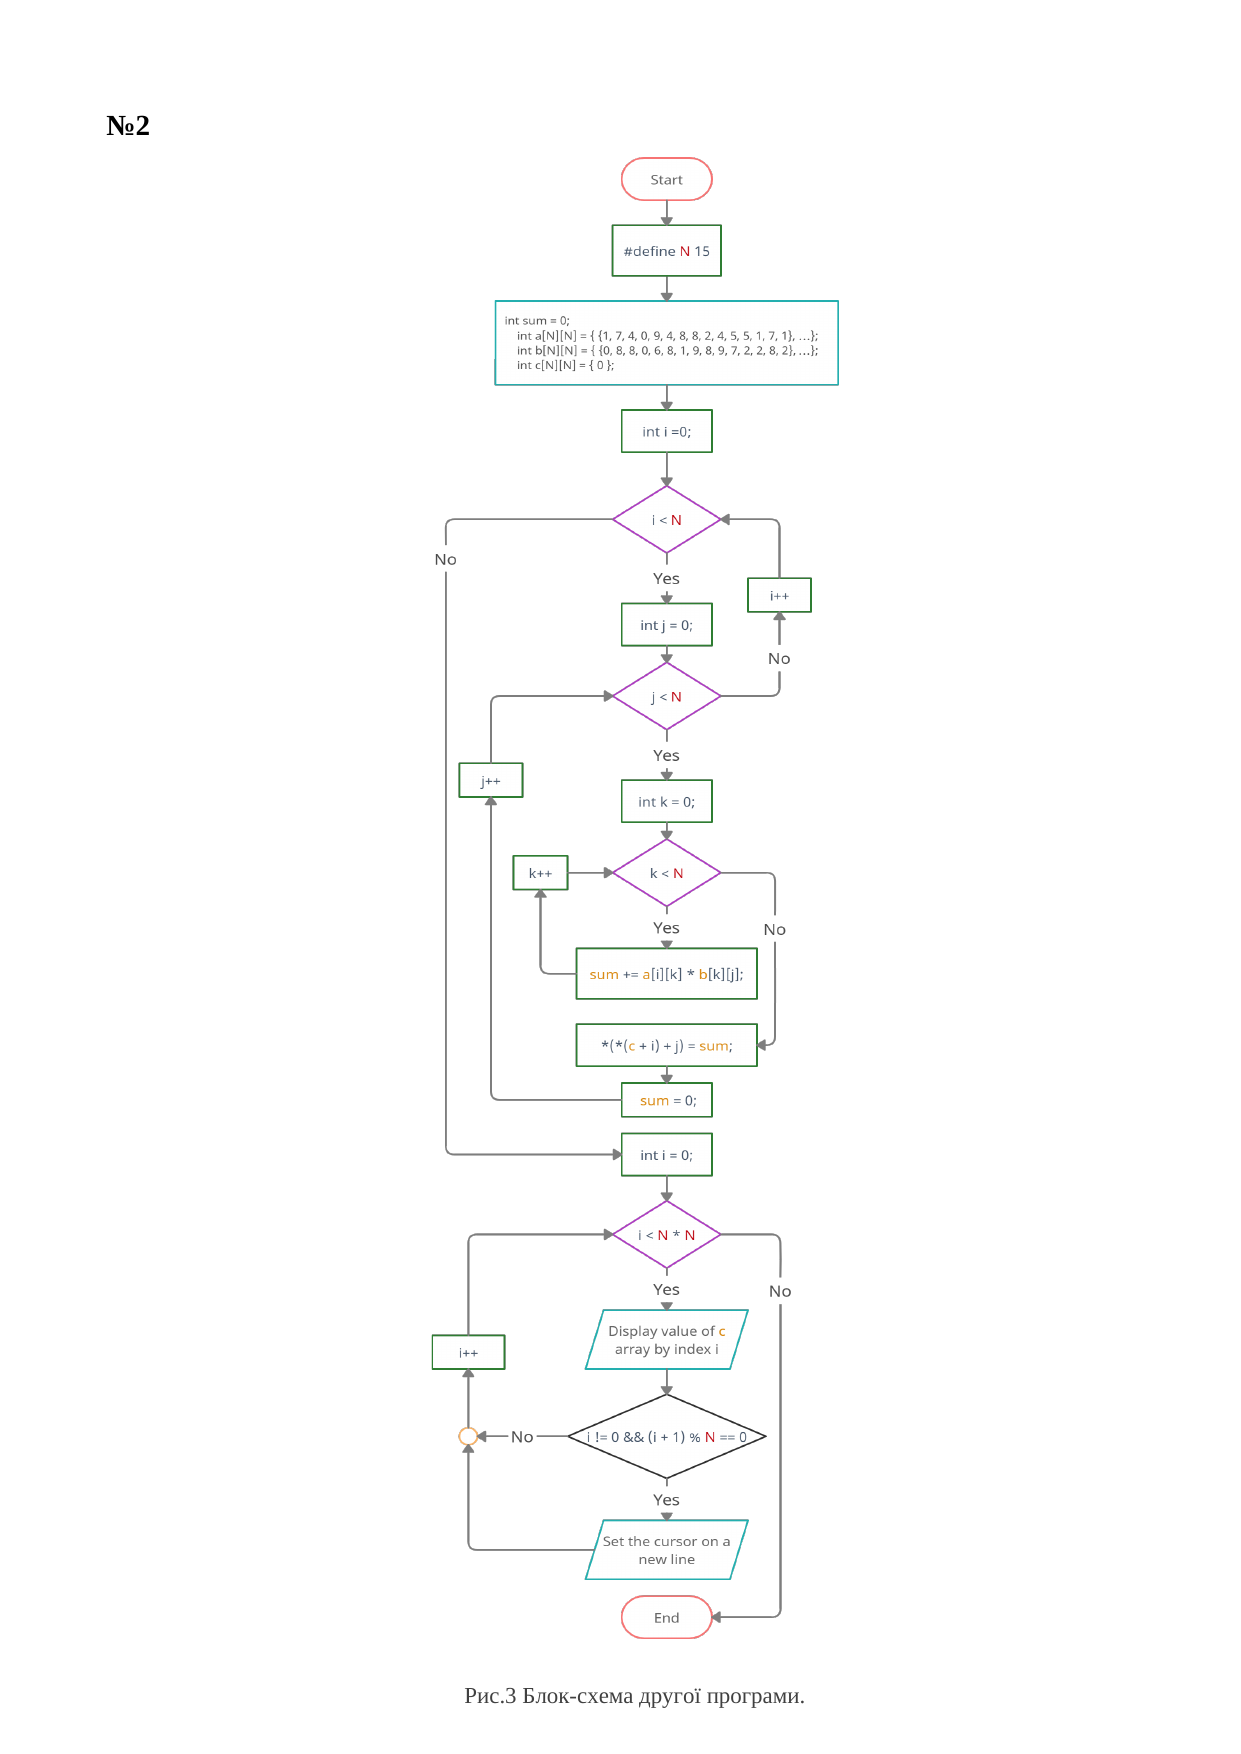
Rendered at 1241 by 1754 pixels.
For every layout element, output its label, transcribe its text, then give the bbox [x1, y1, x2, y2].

text №2 [106, 108, 1163, 142]
picture [414, 141, 856, 1654]
text Рис.3 Блок-схема другої програми. [106, 1682, 1163, 1708]
